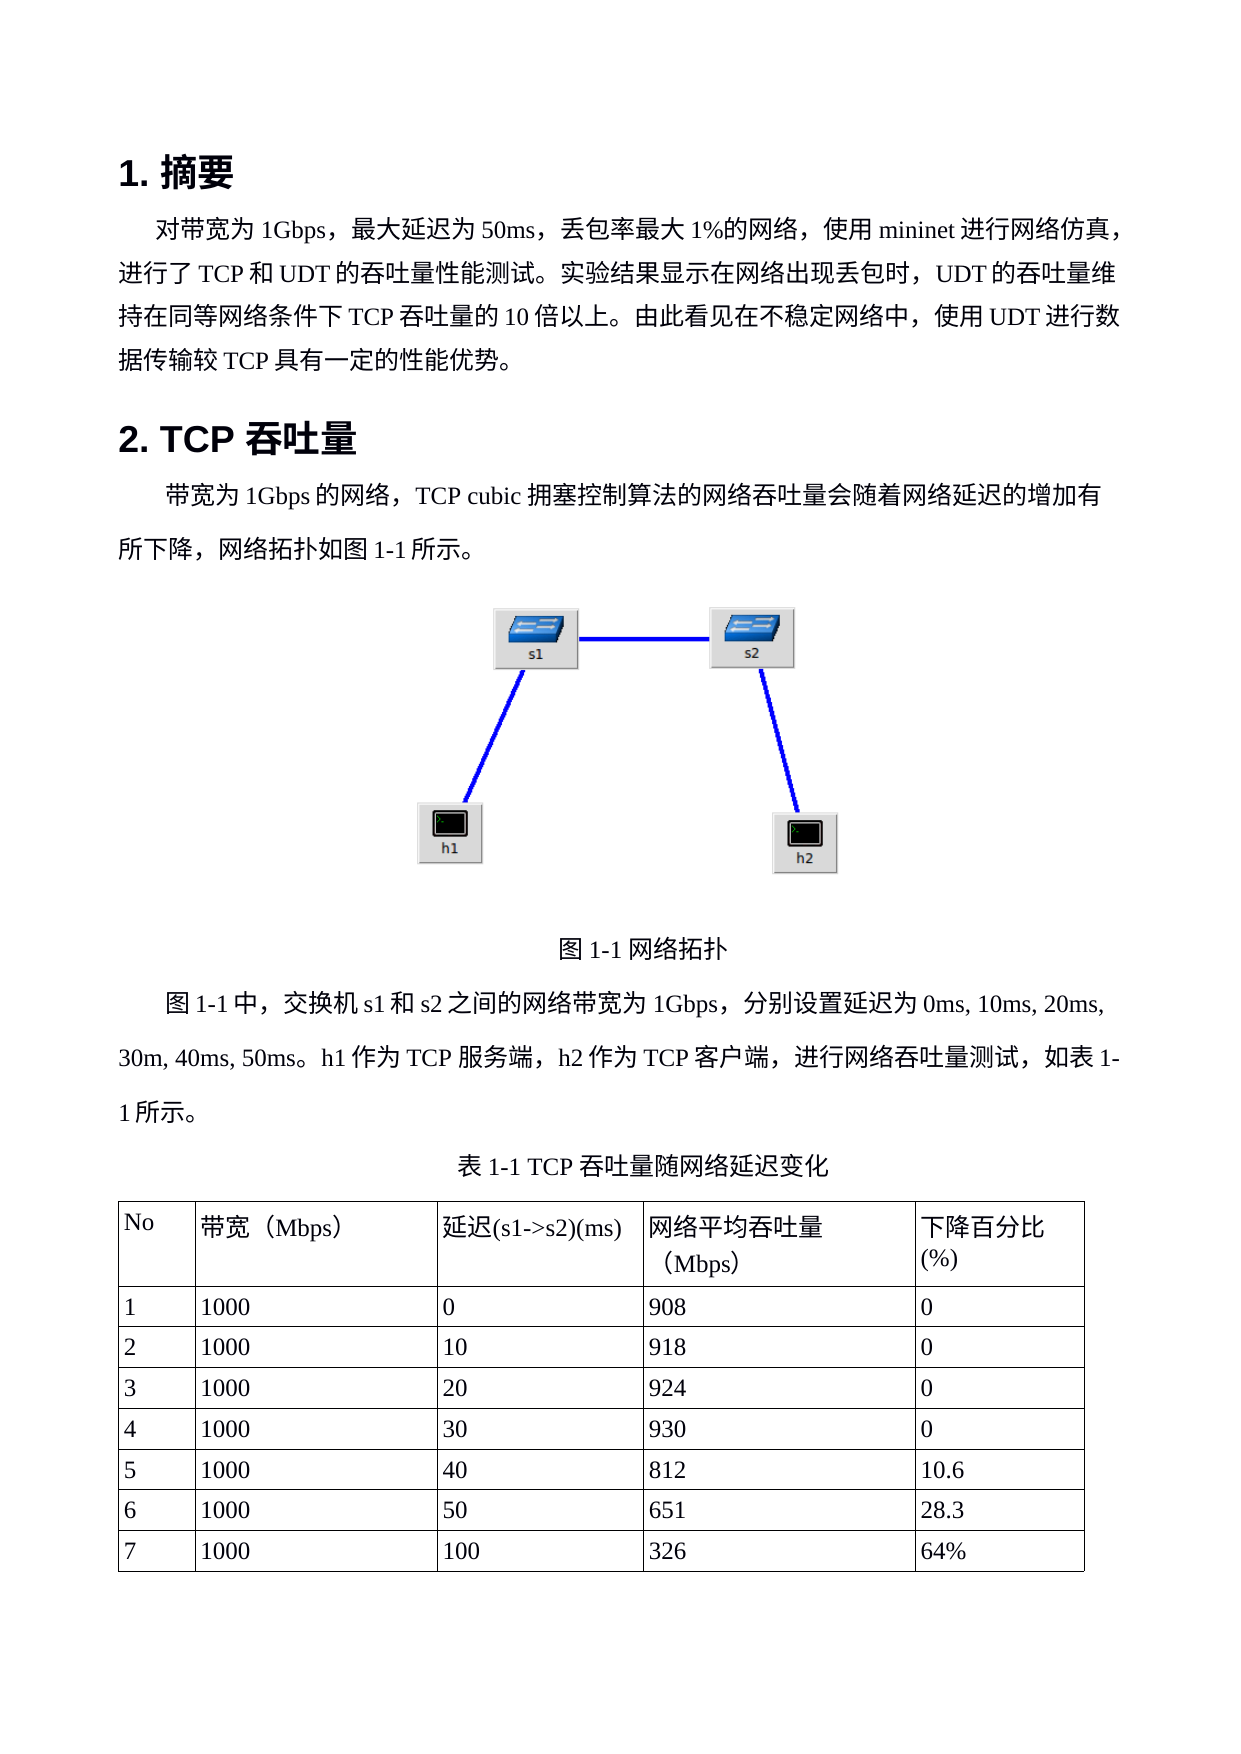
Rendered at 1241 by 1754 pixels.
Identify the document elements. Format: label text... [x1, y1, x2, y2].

text 图1-1 网络拓扑 [118, 929, 1122, 965]
text 表1-1 TCP 吞吐量随网络延迟变化 [118, 1147, 1122, 1183]
table_cell 2 [119, 1327, 195, 1367]
table_cell 1000 [196, 1327, 437, 1367]
table_cell 40 [438, 1450, 643, 1489]
table_cell 3 [119, 1368, 195, 1408]
table_cell 50 [438, 1490, 643, 1530]
table_header 带宽（Mbps） [196, 1202, 437, 1286]
table_cell 1000 [196, 1287, 437, 1326]
table_cell 812 [644, 1450, 915, 1489]
table_cell 6 [119, 1490, 195, 1530]
table_cell 0 [438, 1287, 643, 1326]
table_cell 924 [644, 1368, 915, 1408]
table_cell 5 [119, 1450, 195, 1489]
table_cell 908 [644, 1287, 915, 1326]
table_cell 100 [438, 1531, 643, 1571]
table_cell 1 [119, 1287, 195, 1326]
subtitle 2. TCP 吞吐量 [118, 409, 1122, 463]
table_cell 1000 [196, 1409, 437, 1448]
table_cell 0 [916, 1287, 1084, 1326]
table_cell 10.6 [916, 1450, 1084, 1489]
table_cell 1000 [196, 1368, 437, 1408]
table_cell 1000 [196, 1531, 437, 1571]
table_cell 4 [119, 1409, 195, 1448]
table_header 延迟(s1->s2)(ms) [438, 1202, 643, 1286]
table_cell 930 [644, 1409, 915, 1448]
table_cell 64% [916, 1531, 1084, 1571]
table_cell 30 [438, 1409, 643, 1448]
table_header No [119, 1202, 195, 1286]
text 带宽为1Gbps的网络，TCP cubic 拥塞控制算法的网络吞吐量会随着网络延迟的增加有所下降，网络拓扑如图1-1所示。 [118, 475, 1122, 566]
table_cell 326 [644, 1531, 915, 1571]
table_cell 10 [438, 1327, 643, 1367]
table_cell 7 [119, 1531, 195, 1571]
text 图1-1中，交换机s1和s2之间的网络带宽为1Gbps，分别设置延迟为0ms, 10ms, 20ms, 30m, 40ms, 50ms。h1作为TCP 服务端，h2作为TCP客户端，进行网络吞吐量测试，如表1-1所示。 [118, 983, 1122, 1128]
table_header 网络平均吞吐量（Mbps） [644, 1202, 915, 1286]
subtitle 1. 摘要 [118, 143, 1122, 197]
text 对带宽为1Gbps，最大延迟为50ms，丢包率最大1%的网络，使用mininet进行网络仿真，进行了TCP和UDT的吞吐量性能测试。实验结果显示在网络出现丢包时，UDT的吞吐量维持在同等网络条件下TCP吞吐量的10倍以上。由此看见在不稳定网络中，使用UDT进行数据传输较TCP具有一定的性能优势。 [118, 210, 1122, 376]
picture [383, 584, 857, 893]
table_cell 20 [438, 1368, 643, 1408]
table_header 下降百分比(%) [916, 1202, 1084, 1286]
table_cell 28.3 [916, 1490, 1084, 1530]
table_cell 0 [916, 1409, 1084, 1448]
table_cell 0 [916, 1327, 1084, 1367]
table_cell 918 [644, 1327, 915, 1367]
table_cell 1000 [196, 1450, 437, 1489]
table_cell 1000 [196, 1490, 437, 1530]
table_cell 0 [916, 1368, 1084, 1408]
table_cell 651 [644, 1490, 915, 1530]
